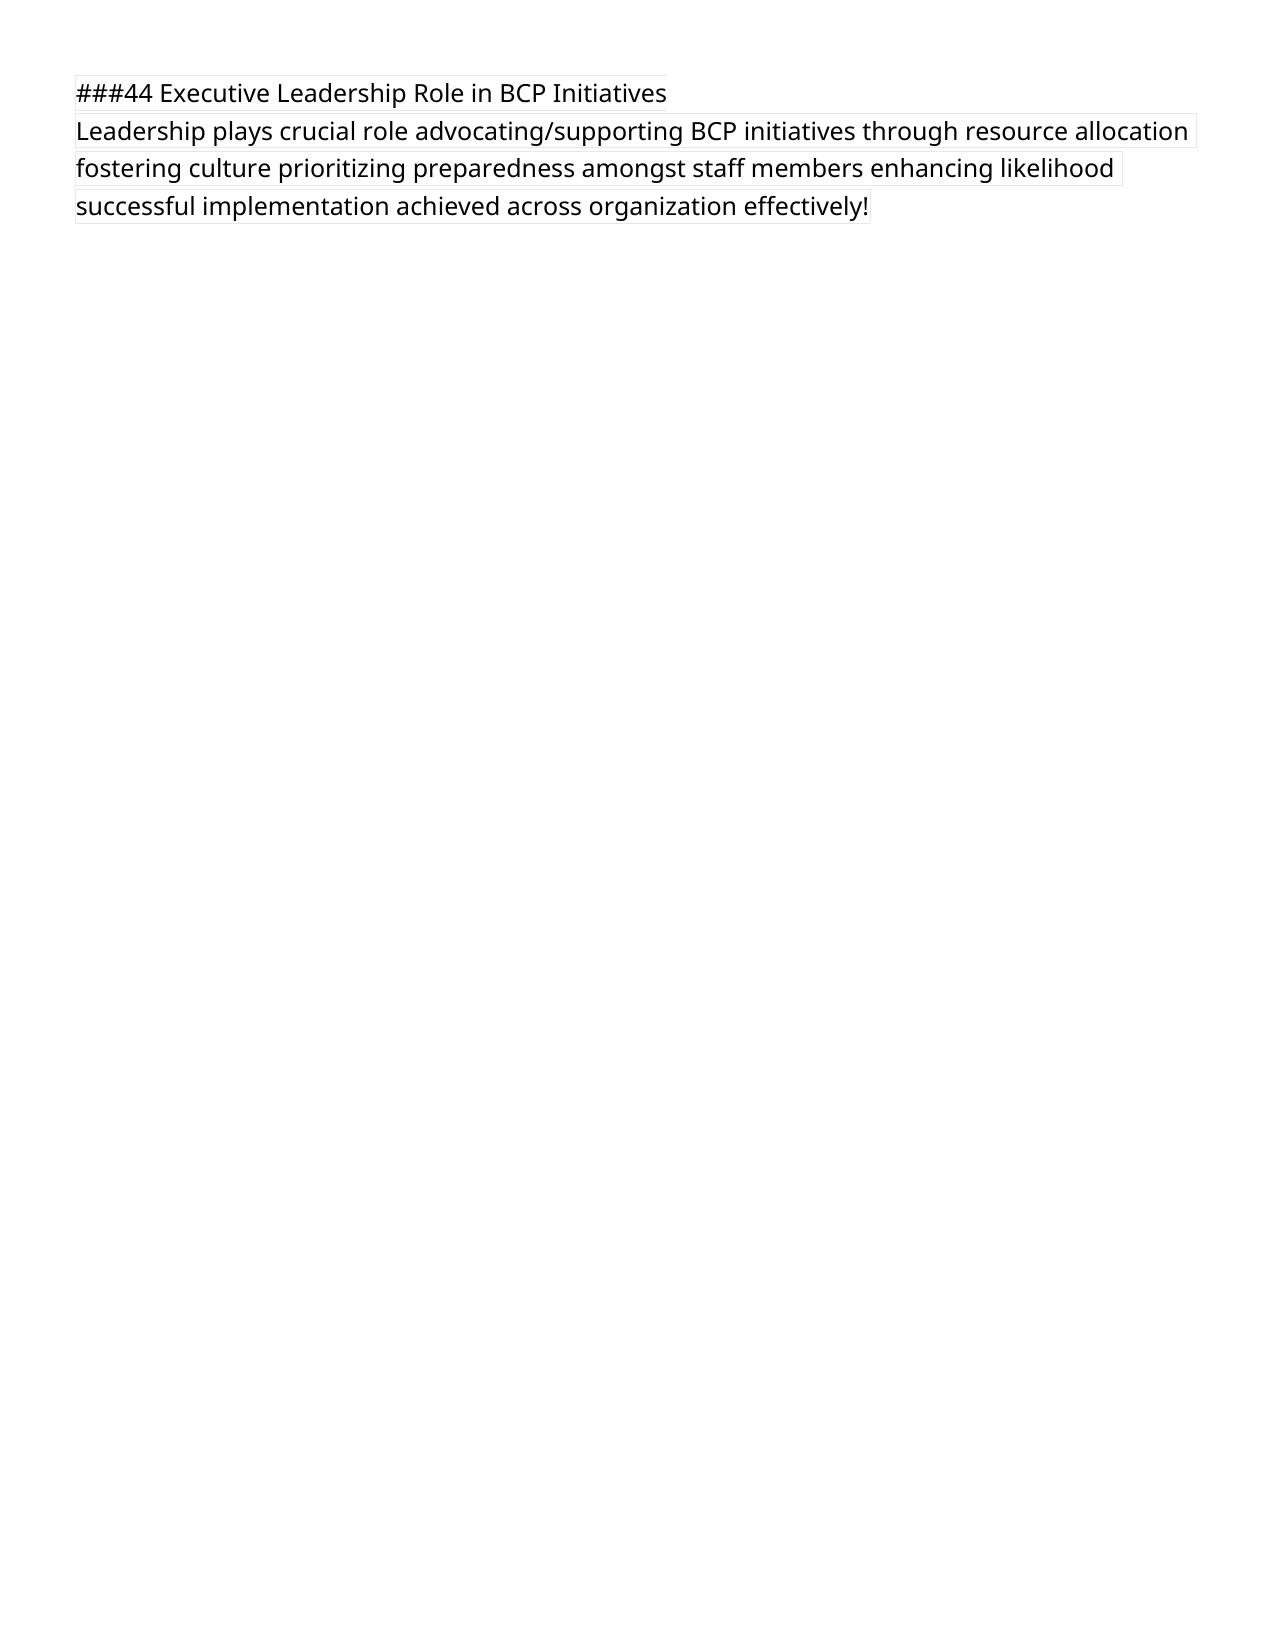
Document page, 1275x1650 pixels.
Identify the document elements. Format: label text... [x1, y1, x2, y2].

text ###44 Executive Leadership Role in BCP Initiatives Leadership plays crucial role advocating/supporting BCP initiatives through resource allocation fostering culture prioritizing preparedness amongst staff members enhancing likelihood successful implementation achieved across organization effectively! [75, 75, 1200, 223]
